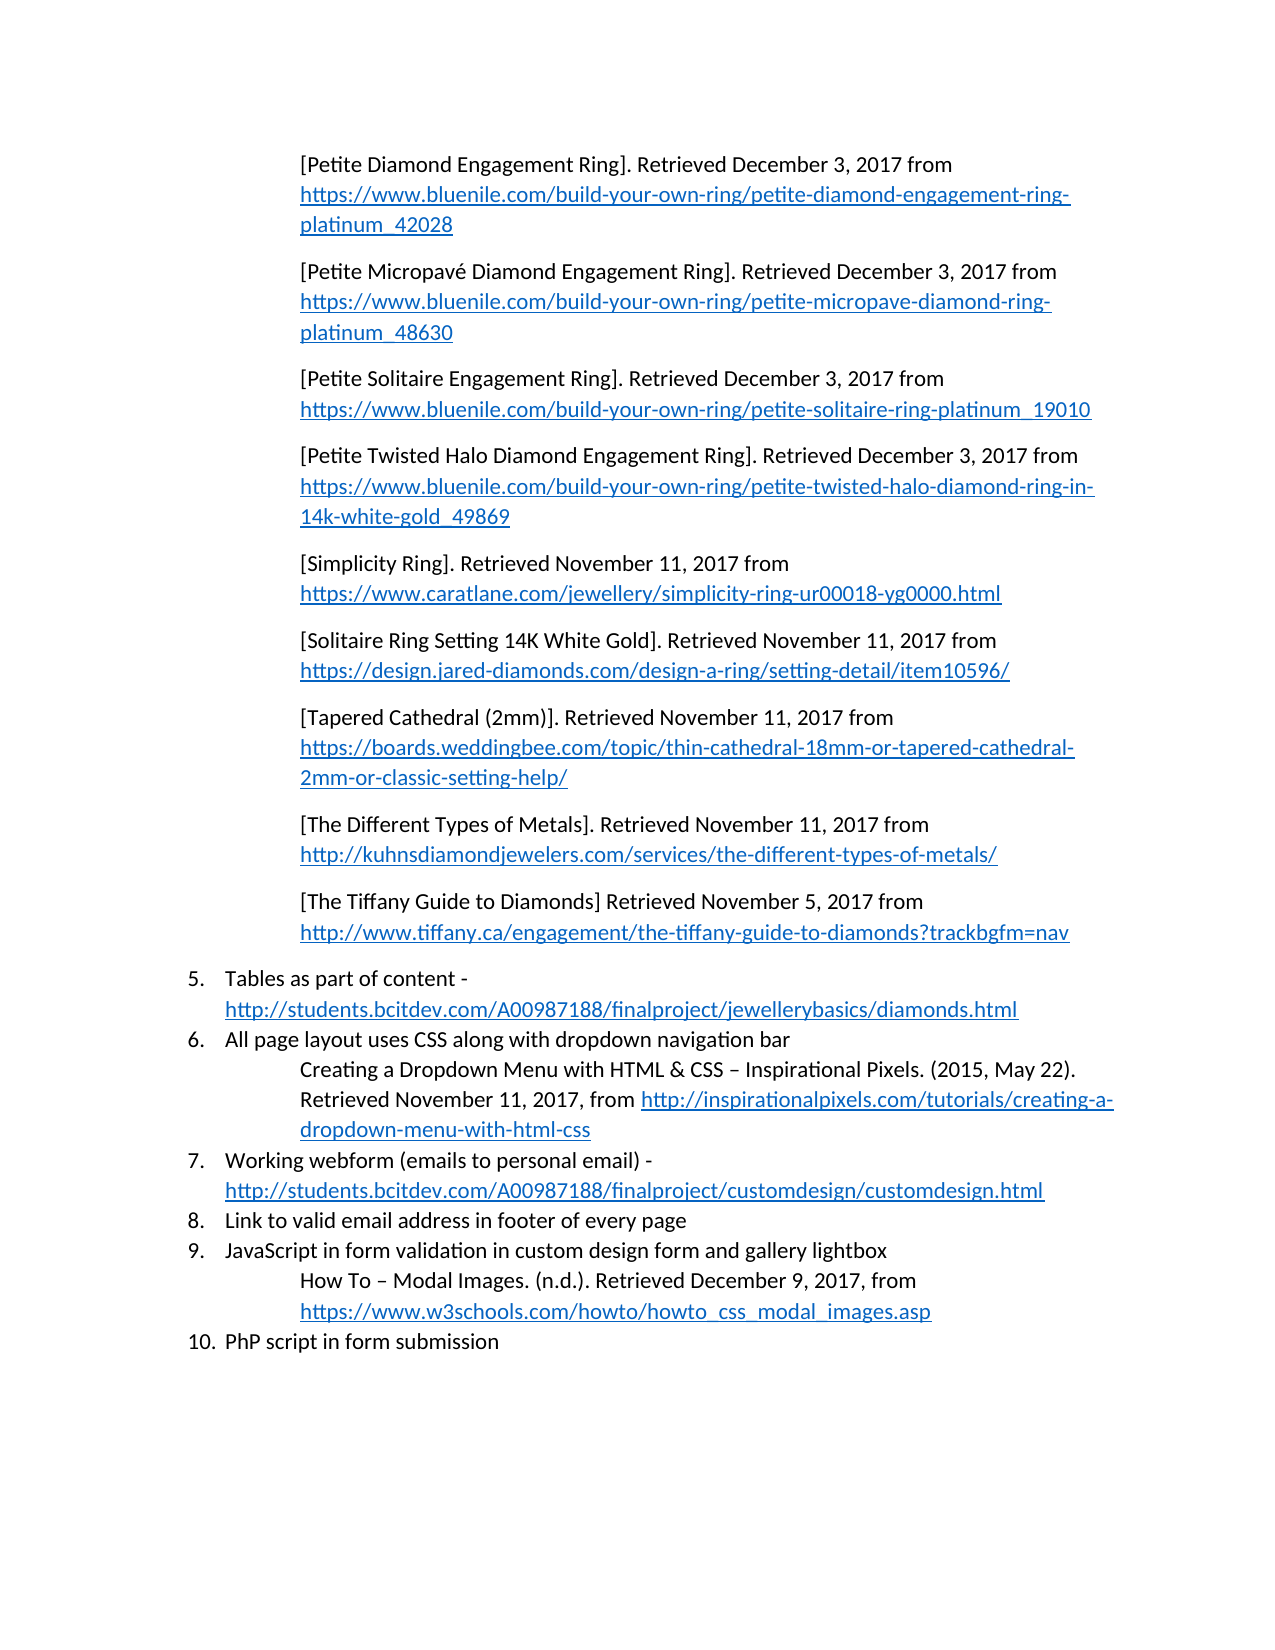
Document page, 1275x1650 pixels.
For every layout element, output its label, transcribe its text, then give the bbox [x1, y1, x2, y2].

text [The Tiffany Guide to Diamonds] Retrieved November 5, 2017 from http://www.tiffany.ca/engagement/the-tiffany-guide-to-diamonds?trackbgfm=nav [300, 887, 1125, 946]
list All page layout uses CSS along with dropdown navigation bar [187, 1025, 1125, 1053]
text [Solitaire Ring Setting 14K White Gold]. Retrieved November 11, 2017 from https://design.jared-diamonds.com/design-a-ring/setting-detail/item10596/ [300, 626, 1125, 684]
list How To – Modal Images. (n.d.). Retrieved December 9, 2017, from https://www.w3schools.com/howto/howto_css_modal_images.asp [300, 1267, 1125, 1325]
text [Simplicity Ring]. Retrieved November 11, 2017 from https://www.caratlane.com/jewellery/simplicity-ring-ur00018-yg0000.html [300, 549, 1125, 607]
list Tables as part of content - http://students.bcitdev.com/A00987188/finalproject/jewellerybasics/diamonds.html [187, 964, 1125, 1023]
list Working webform (emails to personal email) - http://students.bcitdev.com/A00987188/finalproject/customdesign/customdesign.html [187, 1146, 1125, 1204]
text [Tapered Cathedral (2mm)]. Retrieved November 11, 2017 from https://boards.weddingbee.com/topic/thin-cathedral-18mm-or-tapered-cathedral-2mm-or-classic-setting-help/ [300, 703, 1125, 792]
text [Petite Solitaire Engagement Ring]. Retrieved December 3, 2017 from https://www.bluenile.com/build-your-own-ring/petite-solitaire-ring-platinum_19010 [300, 364, 1125, 423]
text [Petite Diamond Engagement Ring]. Retrieved December 3, 2017 from https://www.bluenile.com/build-your-own-ring/petite-diamond-engagement-ring-platinum_42028 [300, 150, 1125, 238]
text [Petite Twisted Halo Diamond Engagement Ring]. Retrieved December 3, 2017 from https://www.bluenile.com/build-your-own-ring/petite-twisted-halo-diamond-ring-in-14k-white-gold_49869 [300, 442, 1125, 530]
list JavaScript in form validation in custom design form and gallery lightbox [187, 1236, 1125, 1264]
text [Petite Micropavé Diamond Engagement Ring]. Retrieved December 3, 2017 from https://www.bluenile.com/build-your-own-ring/petite-micropave-diamond-ring-platinum_48630 [300, 257, 1125, 346]
list Link to valid email address in footer of every page [187, 1206, 1125, 1234]
list Creating a Dropdown Menu with HTML & CSS – Inspirational Pixels. (2015, May 22). Retrieved November 11, 2017, from http://inspirationalpixels.com/tutorials/creating-a-dropdown-menu-with-html-css [300, 1055, 1125, 1144]
text [The Different Types of Metals]. Retrieved November 11, 2017 from http://kuhnsdiamondjewelers.com/services/the-different-types-of-metals/ [300, 810, 1125, 869]
list PhP script in form submission [187, 1327, 1125, 1355]
